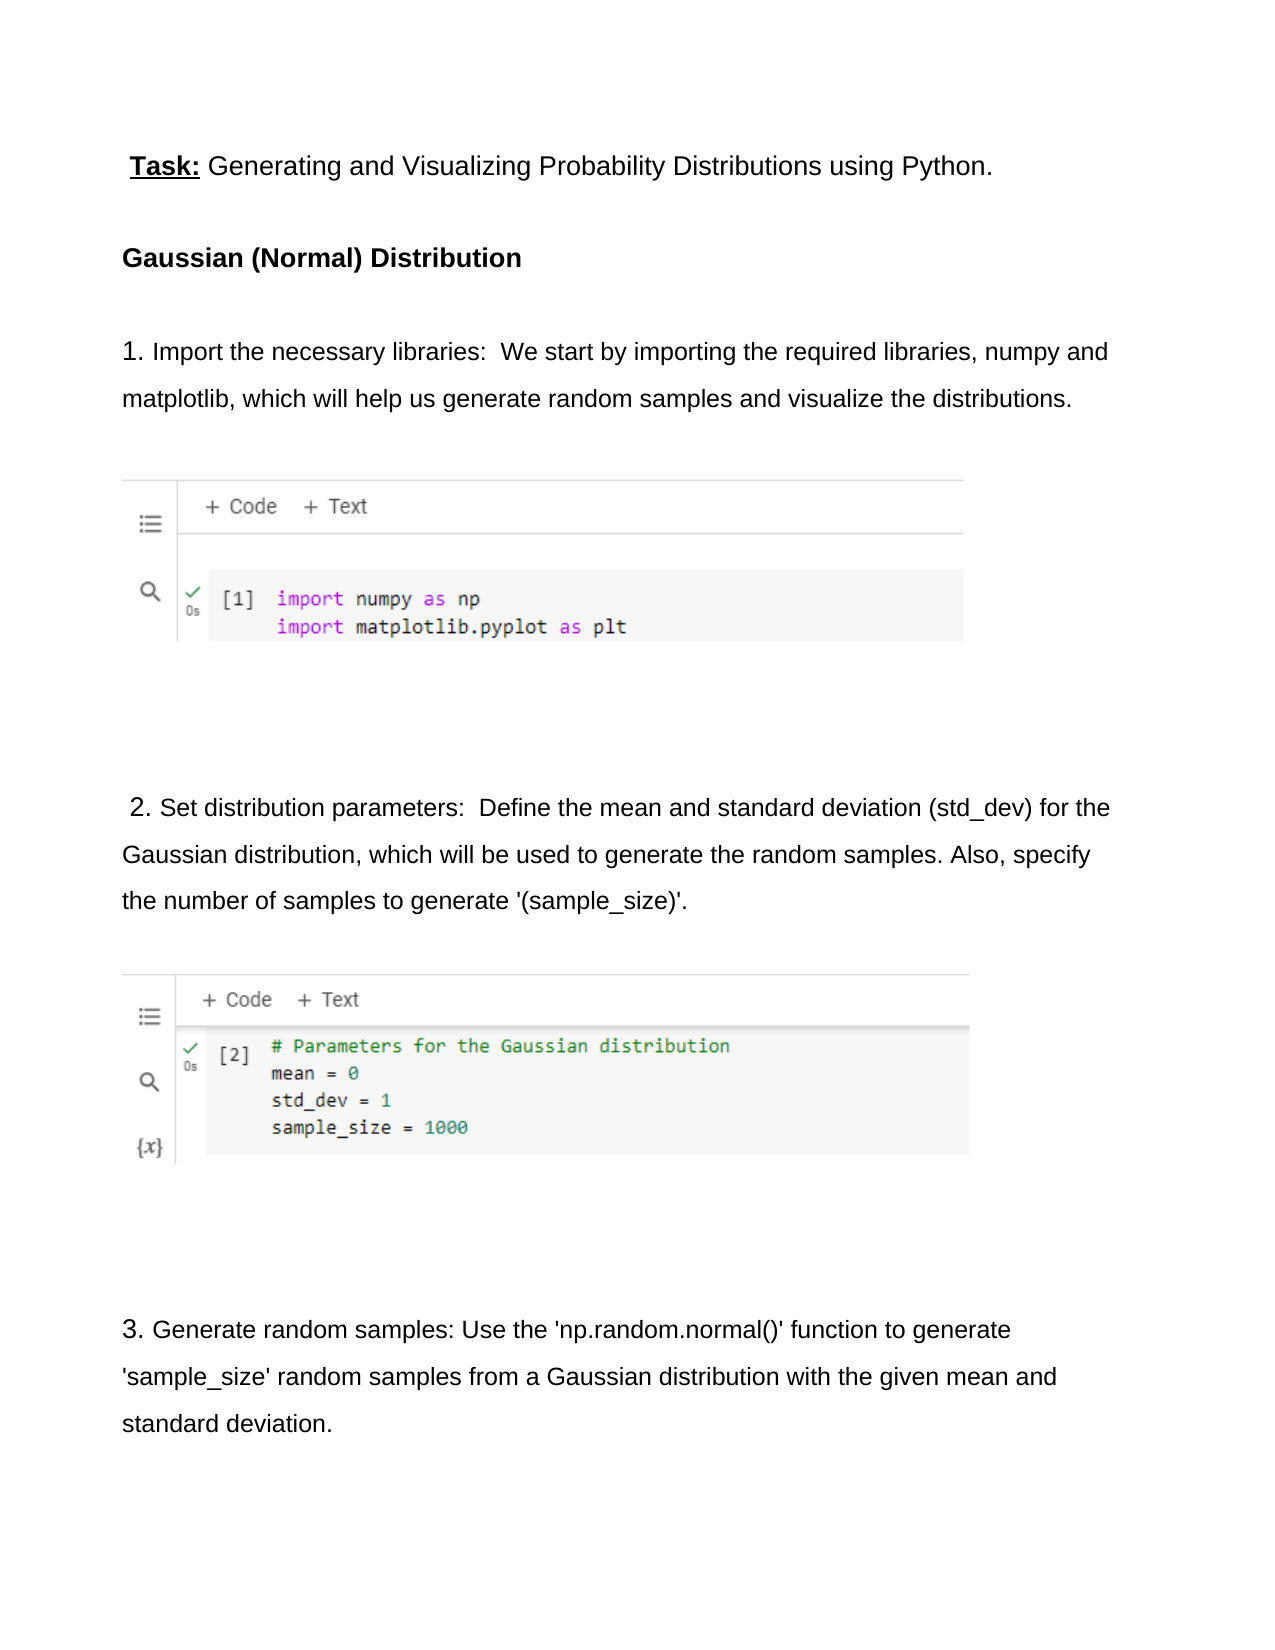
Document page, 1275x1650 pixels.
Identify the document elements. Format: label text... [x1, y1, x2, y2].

text Task: Generating and Visualizing Probability Distributions using Python. [122, 150, 1125, 181]
text 2. Set distribution parameters: Define the mean and standard deviation (std_dev) for the Gaussian distribution, which will be used to generate the random samples. Also, specify the number of samples to generate '(sample_size)'. [122, 791, 1125, 915]
picture [121, 974, 970, 1164]
text 1. Import the necessary libraries: We start by importing the required libraries, numpy and matplotlib, which will help us generate random samples and visualize the distributions. [122, 334, 1125, 412]
text Gaussian (Normal) Distribution [122, 242, 1125, 273]
picture [121, 471, 964, 641]
text 3. Generate random samples: Use the 'np.random.normal()' function to generate 'sample_size' random samples from a Gaussian distribution with the given mean and standard deviation. [122, 1313, 1125, 1438]
